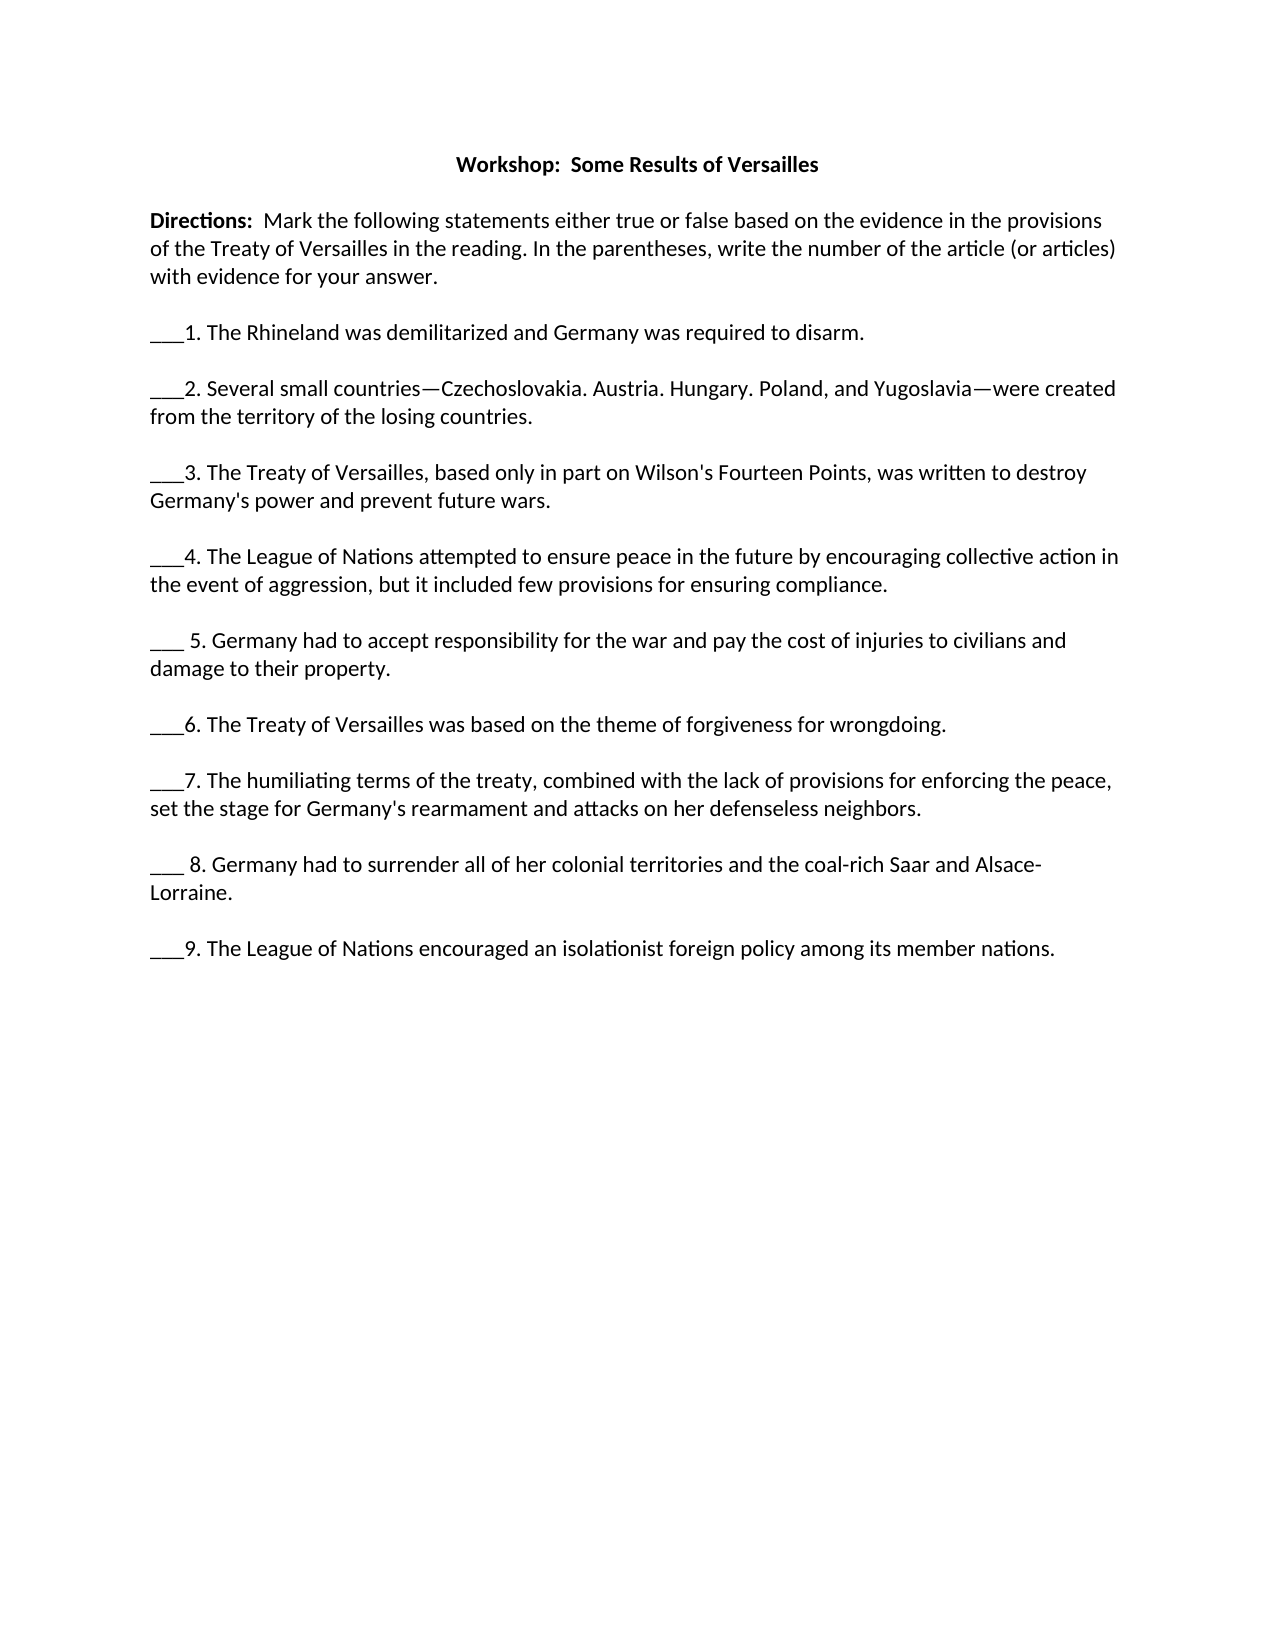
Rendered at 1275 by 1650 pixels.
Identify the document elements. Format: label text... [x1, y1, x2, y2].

text ___6. The Treaty of Versailles was based on the theme of forgiveness for wrongdoing. [150, 710, 1125, 738]
text ___2. Several small countries—Czechoslovakia. Austria. Hungary. Poland, and Yugoslavia—were created from the territory of the losing countries. [150, 374, 1125, 430]
text ___ 5. Germany had to accept responsibility for the war and pay the cost of injuries to civilians and damage to their property. [150, 626, 1125, 682]
text ___7. The humiliating terms of the treaty, combined with the lack of provisions for enforcing the peace, set the stage for Germany's rearmament and attacks on her defenseless neighbors. [150, 766, 1125, 822]
text Directions: Mark the following statements either true or false based on the evidence in the provisions of the Treaty of Versailles in the reading. In the parentheses, write the number of the article (or articles) with evidence for your answer. [150, 206, 1125, 290]
text Workshop: Some Results of Versailles [150, 150, 1125, 178]
text ___4. The League of Nations attempted to ensure peace in the future by encouraging collective action in the event of aggression, but it included few provisions for ensuring compliance. [150, 542, 1125, 598]
text ___ 8. Germany had to surrender all of her colonial territories and the coal-rich Saar and Alsace-Lorraine. [150, 851, 1125, 907]
text ___9. The League of Nations encouraged an isolationist foreign policy among its member nations. [150, 934, 1125, 963]
text ___3. The Treaty of Versailles, based only in part on Wilson's Fourteen Points, was written to destroy Germany's power and prevent future wars. [150, 458, 1125, 514]
text ___1. The Rhineland was demilitarized and Germany was required to disarm. [150, 318, 1125, 346]
